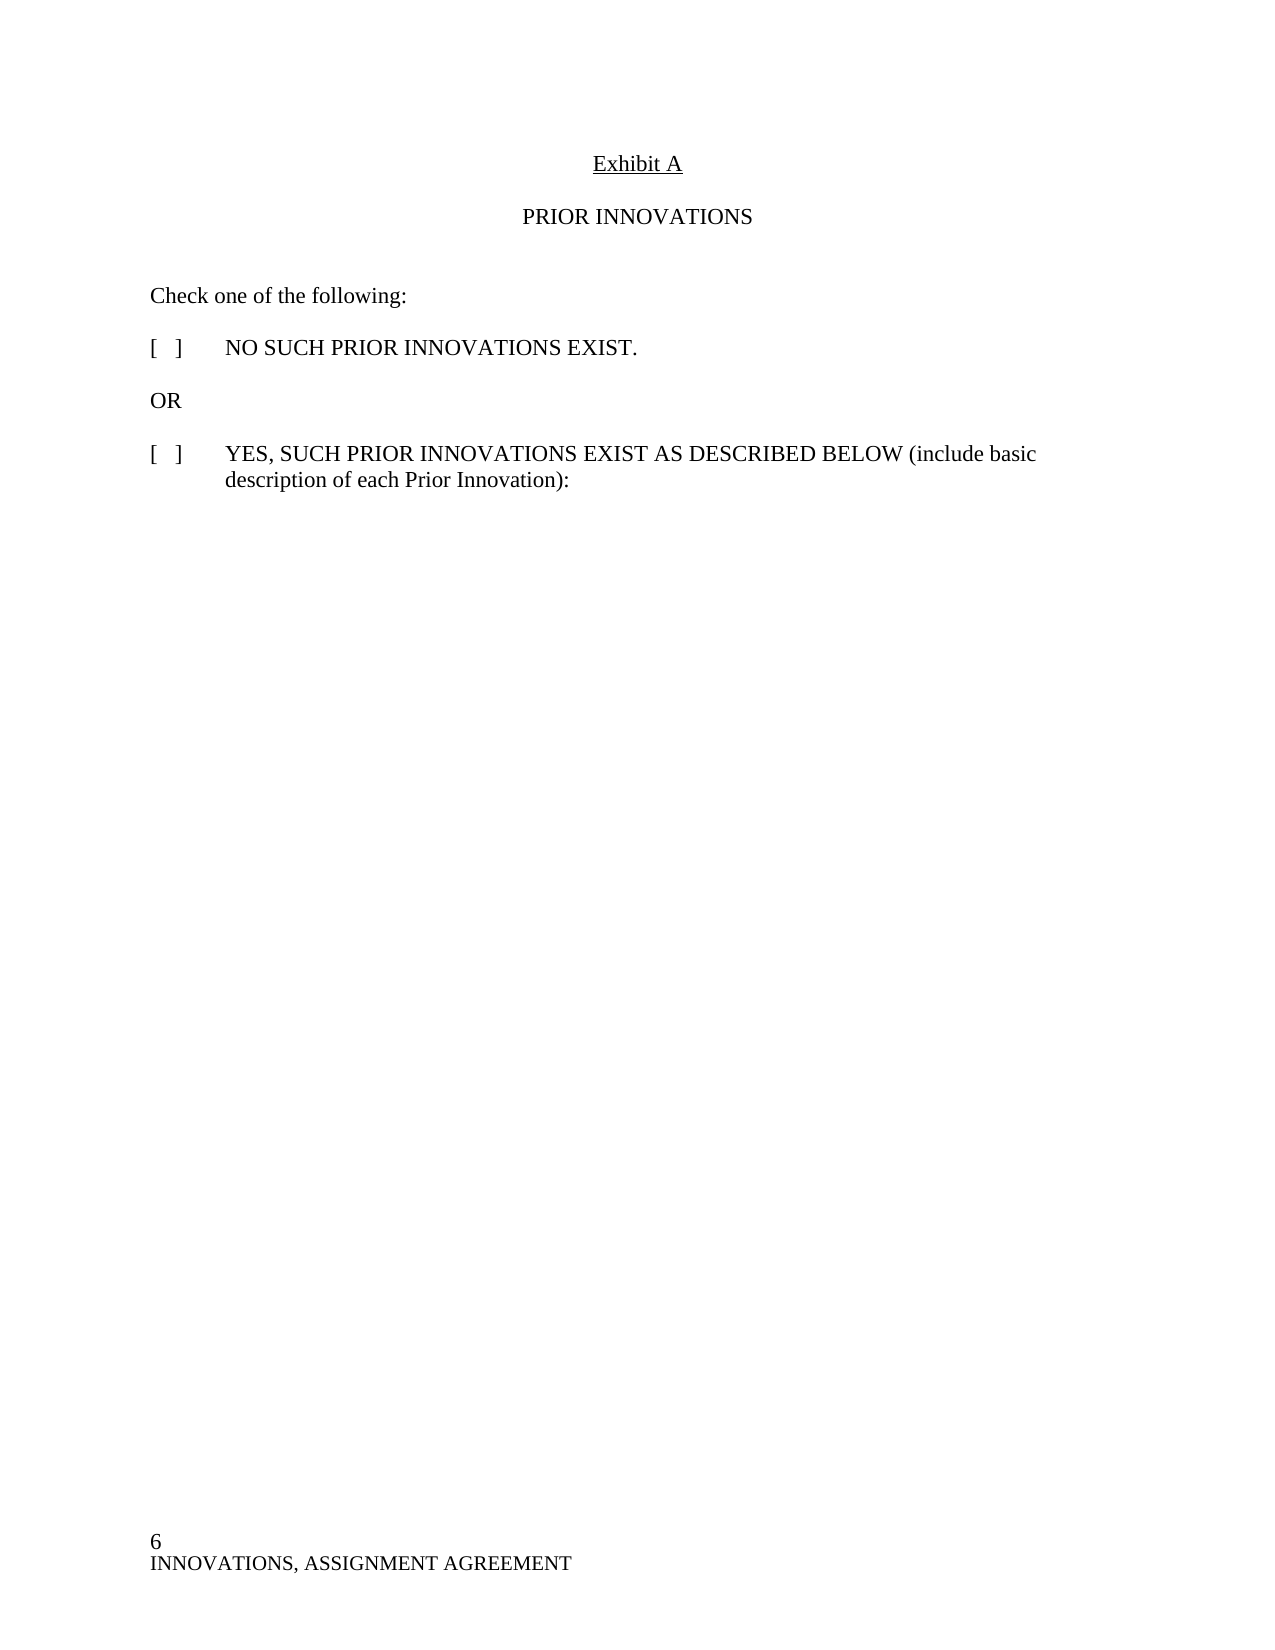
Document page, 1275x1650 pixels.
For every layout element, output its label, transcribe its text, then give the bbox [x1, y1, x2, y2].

text [ ] YES, SUCH PRIOR INNOVATIONS EXIST AS DESCRIBED BELOW (include basic description of each Prior Innovation): [150, 440, 1125, 493]
text Check one of the following: [150, 282, 1125, 308]
text PRIOR INNOVATIONS [150, 203, 1125, 229]
text OR [150, 387, 1125, 413]
text [ ] NO SUCH PRIOR INNOVATIONS EXIST. [150, 334, 1125, 361]
text Exhibit A [150, 150, 1125, 176]
